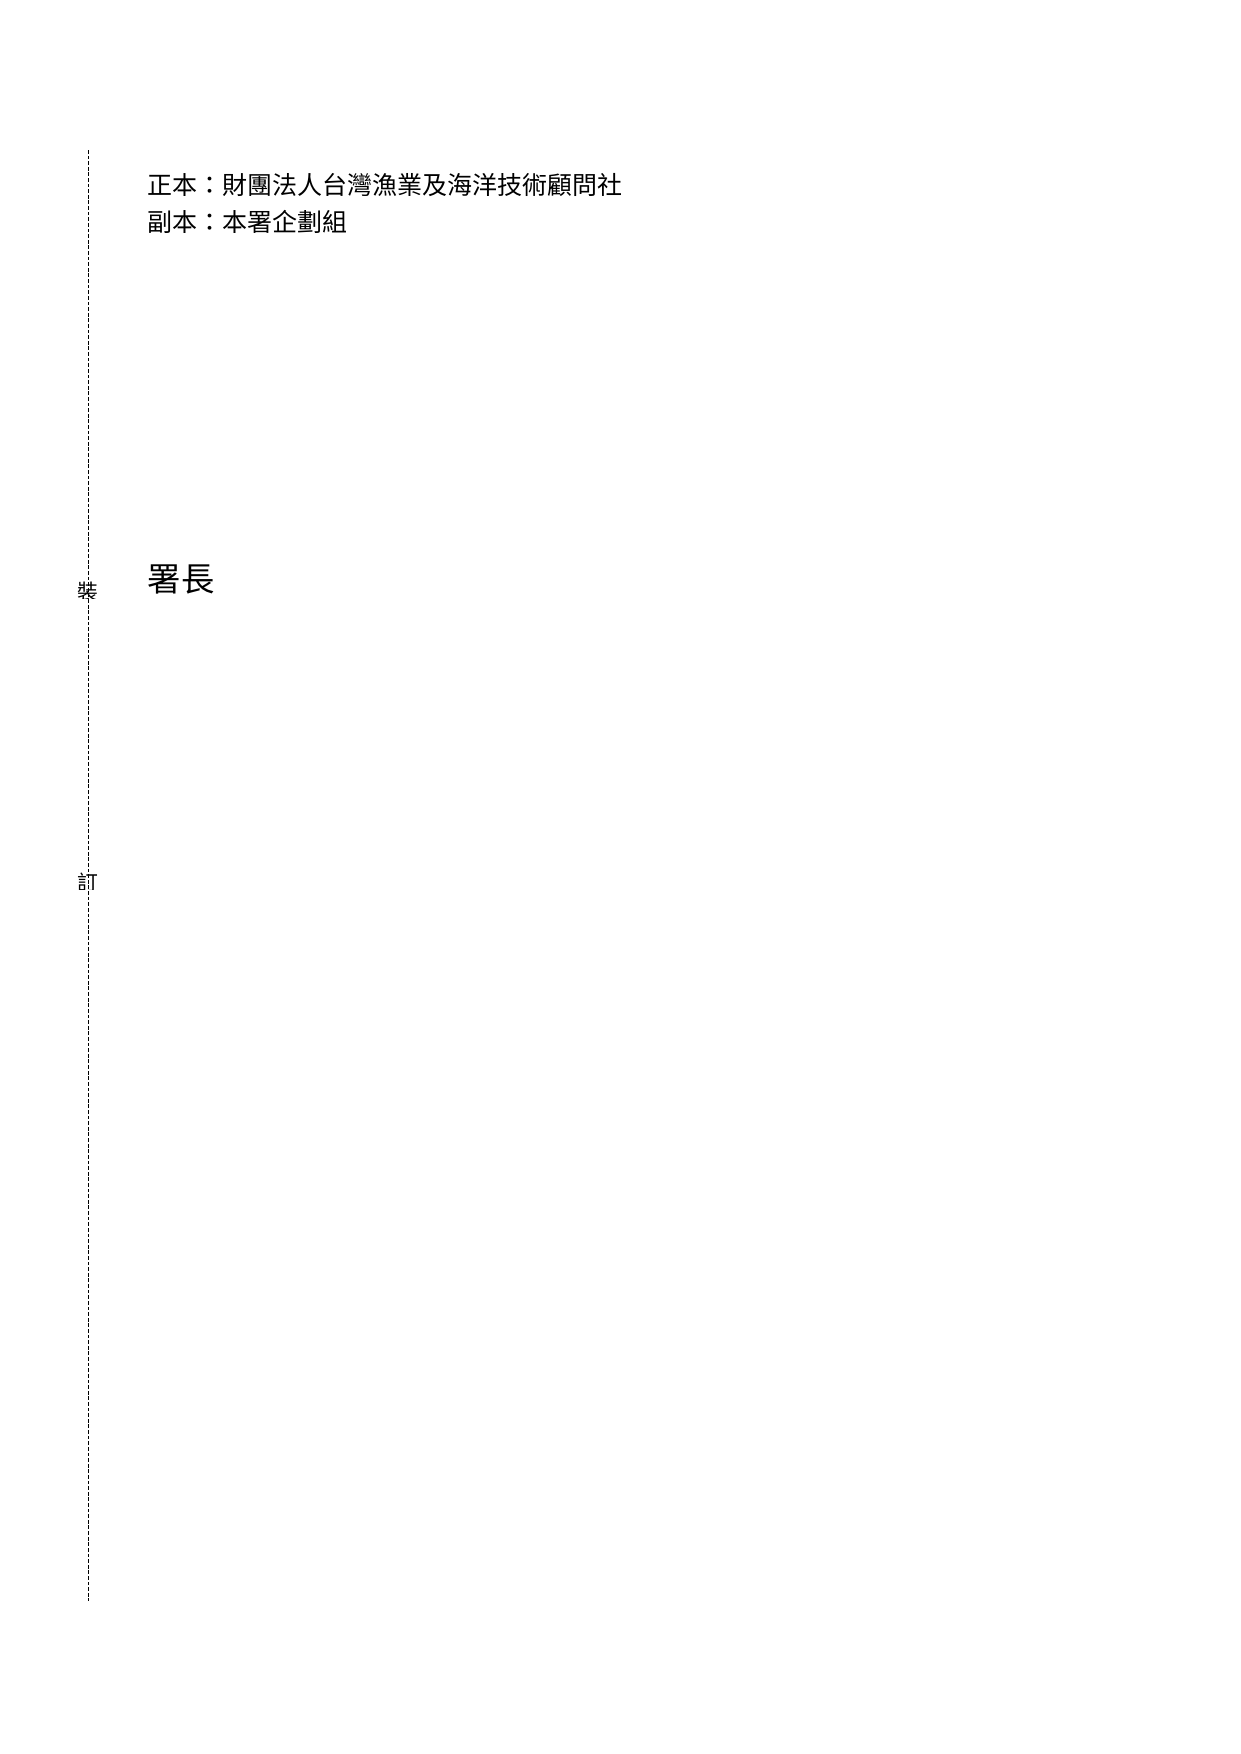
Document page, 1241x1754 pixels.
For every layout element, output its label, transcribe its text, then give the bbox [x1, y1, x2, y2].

text 副本：本署企劃組 [148, 202, 1069, 239]
text 正本：財團法人台灣漁業及海洋技術顧問社 [148, 164, 1069, 202]
text 署長 [148, 539, 1069, 614]
